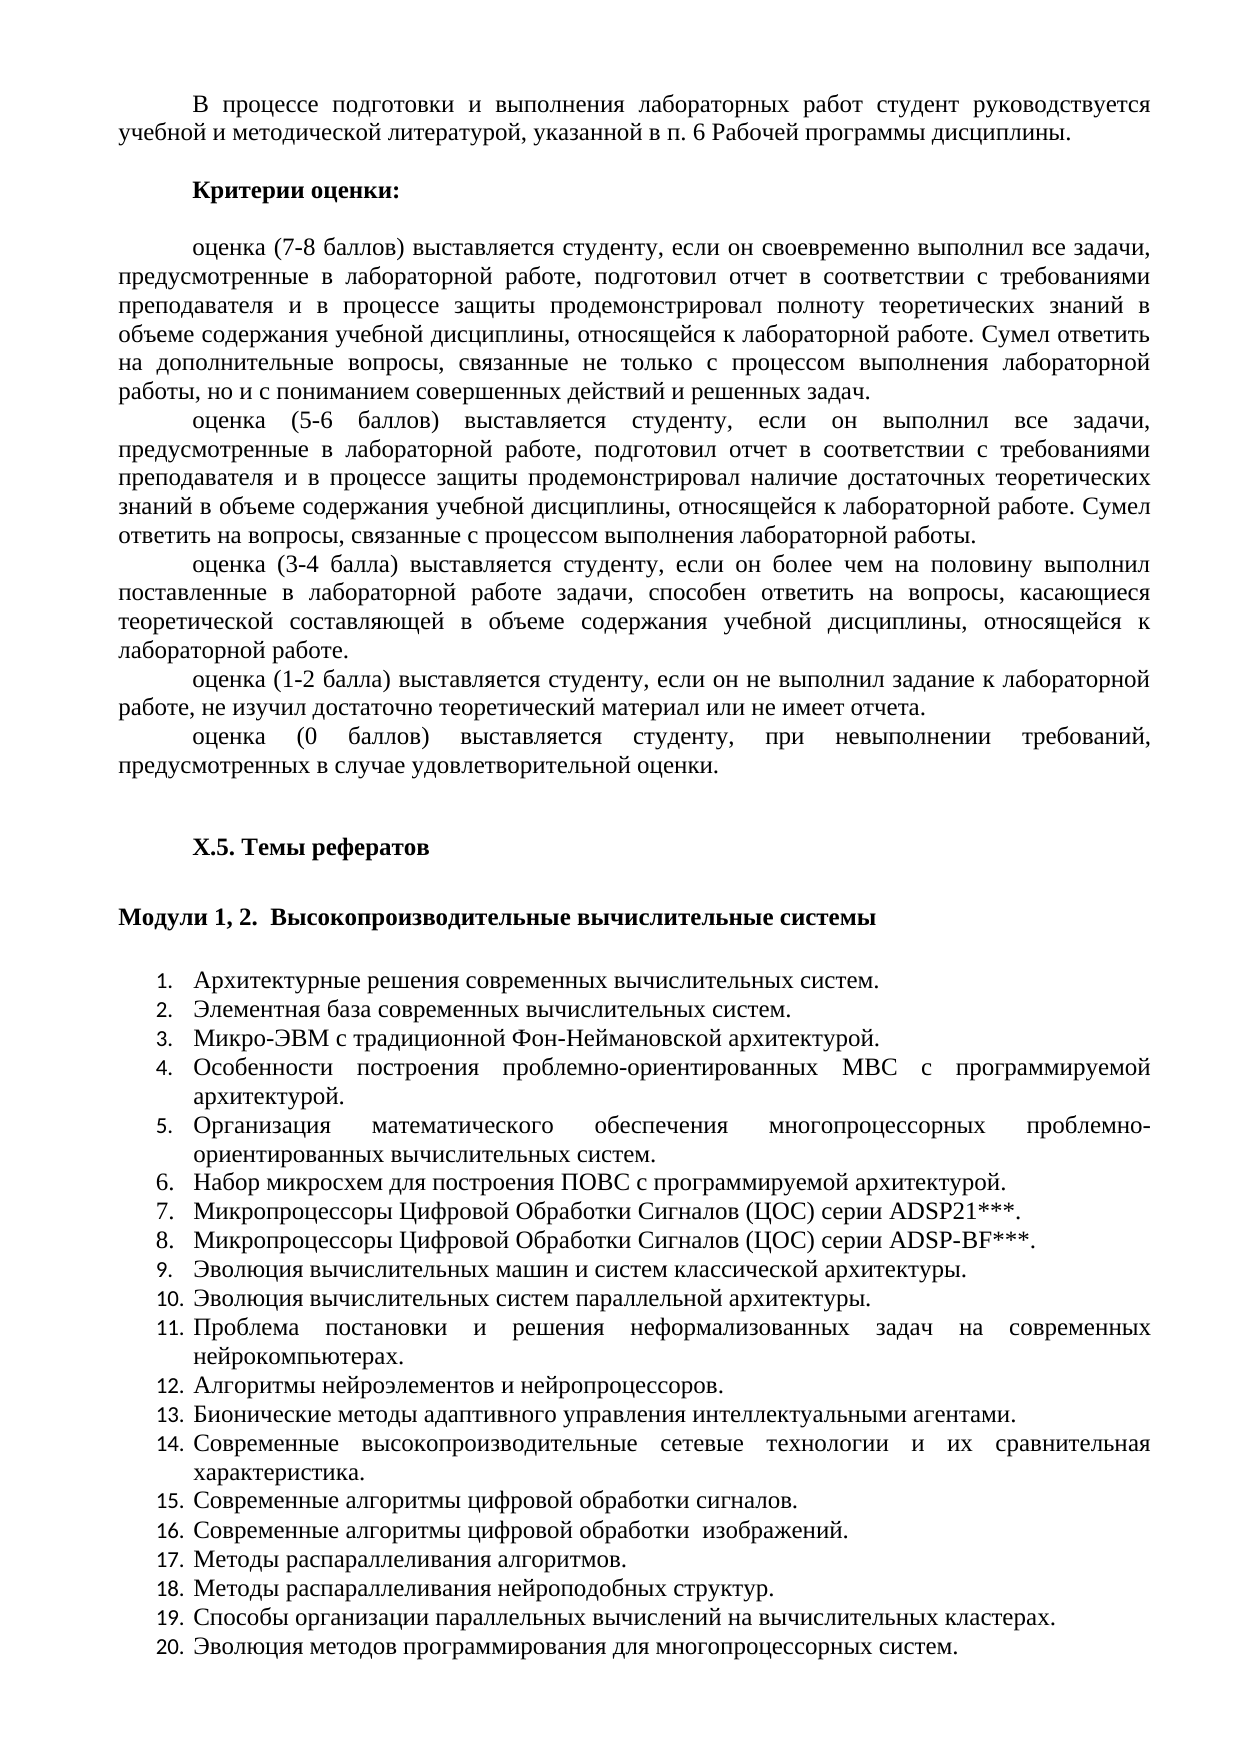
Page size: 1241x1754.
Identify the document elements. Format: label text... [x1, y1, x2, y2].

list Элементная база современных вычислительных систем. [156, 994, 1152, 1023]
list Особенности построения проблемно-ориентированных МВС с программируемой архитектурой. [156, 1052, 1152, 1110]
list Проблема постановки и решения неформализованных задач на современных нейрокомпьютерах. [156, 1312, 1152, 1370]
text В процессе подготовки и выполнения лабораторных работ студент руководствуется учебной и методической литературой, указанной в п. 6 Рабочей программы дисциплины. [118, 89, 1152, 146]
list Способы организации параллельных вычислений на вычислительных кластерах. [156, 1602, 1152, 1631]
list Эволюция вычислительных машин и систем классической архитектуры. [156, 1254, 1152, 1283]
list Эволюция методов программирования для многопроцессорных систем. [156, 1631, 1152, 1660]
list Алгоритмы нейроэлементов и нейропроцессоров. [156, 1370, 1152, 1399]
list Современные алгоритмы цифровой обработки изображений. [156, 1515, 1152, 1544]
list Микропроцессоры Цифровой Обработки Сигналов (ЦОС) серии ADSP-BF***. [156, 1225, 1152, 1254]
text оценка (3-4 балла) выставляется студенту, если он более чем на половину выполнил поставленные в лабораторной работе задачи, способен ответить на вопросы, касающиеся теоретической составляющей в объеме содержания учебной дисциплины, относящейся к лабораторной работе. [118, 549, 1152, 664]
list Организация математического обеспечения многопроцессорных проблемно-ориентированных вычислительных систем. [156, 1110, 1152, 1167]
list Современные алгоритмы цифровой обработки сигналов. [156, 1486, 1152, 1515]
list Бионические методы адаптивного управления интеллектуальными агентами. [156, 1399, 1152, 1428]
list Эволюция вычислительных систем параллельной архитектуры. [156, 1283, 1152, 1312]
list Темы рефератов [192, 832, 1152, 861]
text оценка (0 баллов) выставляется студенту, при невыполнении требований, предусмотренных в случае удовлетворительной оценки. [118, 721, 1152, 779]
text оценка (1-2 балла) выставляется студенту, если он не выполнил задание к лабораторной работе, не изучил достаточно теоретический материал или не имеет отчета. [118, 664, 1152, 721]
text оценка (7-8 баллов) выставляется студенту, если он своевременно выполнил все задачи, предусмотренные в лабораторной работе, подготовил отчет в соответствии с требованиями преподавателя и в процессе защиты продемонстрировал полноту теоретических знаний в объеме содержания учебной дисциплины, относящейся к лабораторной работе. Сумел ответить на дополнительные вопросы, связанные не только с процессом выполнения лабораторной работы, но и с пониманием совершенных действий и решенных задач. [118, 232, 1152, 405]
list Микропроцессоры Цифровой Обработки Сигналов (ЦОС) серии ADSP21***. [156, 1196, 1152, 1225]
text Модули 1, 2. Высокопроизводительные вычислительные системы [118, 902, 1152, 931]
text оценка (5-6 баллов) выставляется студенту, если он выполнил все задачи, предусмотренные в лабораторной работе, подготовил отчет в соответствии с требованиями преподавателя и в процессе защиты продемонстрировал наличие достаточных теоретических знаний в объеме содержания учебной дисциплины, относящейся к лабораторной работе. Сумел ответить на вопросы, связанные с процессом выполнения лабораторной работы. [118, 405, 1152, 549]
list Методы распараллеливания нейроподобных структур. [156, 1573, 1152, 1602]
text Критерии оценки: [118, 175, 1152, 204]
list Микро-ЭВМ с традиционной Фон-Неймановской архитектурой. [156, 1023, 1152, 1052]
list Методы распараллеливания алгоритмов. [156, 1544, 1152, 1573]
list Современные высокопроизводительные сетевые технологии и их сравнительная характеристика. [156, 1428, 1152, 1486]
list Набор микросхем для построения ПОВС с программируемой архитектурой. [156, 1167, 1152, 1196]
list Архитектурные решения современных вычислительных систем. [156, 965, 1152, 994]
